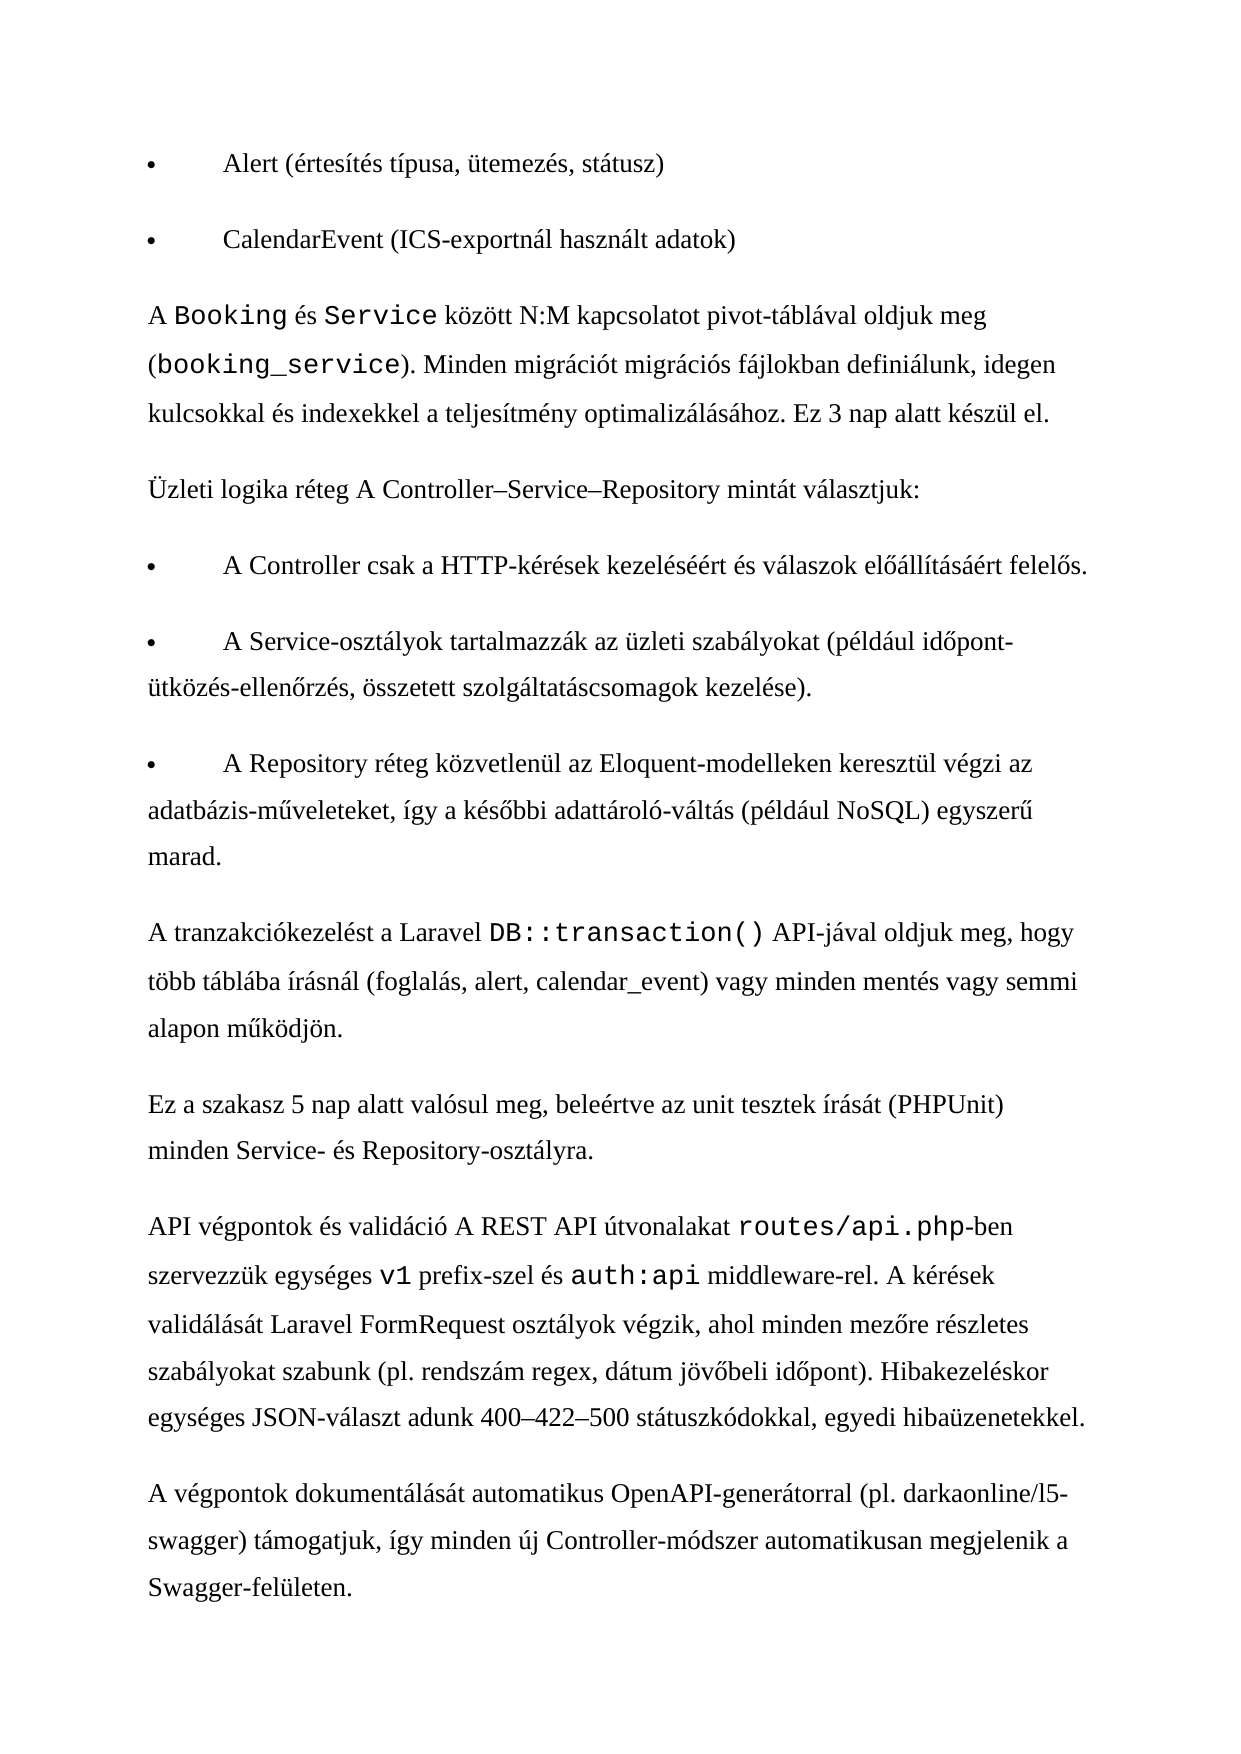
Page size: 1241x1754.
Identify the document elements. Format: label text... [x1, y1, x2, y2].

text Üzleti logika réteg A Controller–Service–Repository mintát választjuk: [148, 473, 1093, 504]
text API végpontok és validáció A REST API útvonalakat routes/api.php-ben szervezzük egységes v1 prefix-szel és auth:api middleware-rel. A kérések validálását Laravel FormRequest osztályok végzik, ahol minden mezőre részletes szabályokat szabunk (pl. rendszám regex, dátum jövőbeli időpont). Hibakezeléskor egységes JSON-választ adunk 400–422–500 státuszkódokkal, egyedi hibaüzenetekkel. [148, 1210, 1093, 1433]
text A Booking és Service között N:M kapcsolatot pivot-táblával oldjuk meg (booking_service). Minden migrációt migrációs fájlokban definiálunk, idegen kulcsokkal és indexekkel a teljesítmény optimalizálásához. Ez 3 nap alatt készül el. [148, 299, 1093, 428]
list A Repository réteg közvetlenül az Eloquent-modelleken keresztül végzi az adatbázis-műveleteket, így a későbbi adattároló-váltás (például NoSQL) egyszerű marad. [148, 747, 1093, 872]
text A végpontok dokumentálását automatikus OpenAPI-generátorral (pl. darkaonline/l5-swagger) támogatjuk, így minden új Controller-módszer automatikusan megjelenik a Swagger-felületen. [148, 1477, 1093, 1602]
text A tranzakciókezelést a Laravel DB::transaction() API-jával oldjuk meg, hogy több táblába írásnál (foglalás, alert, calendar_event) vagy minden mentés vagy semmi alapon működjön. [148, 916, 1093, 1043]
text Ez a szakasz 5 nap alatt valósul meg, beleértve az unit tesztek írását (PHPUnit) minden Service- és Repository-osztályra. [148, 1088, 1093, 1166]
list CalendarEvent (ICS-exportnál használt adatok) [148, 223, 1093, 254]
list Alert (értesítés típusa, ütemezés, státusz) [148, 148, 1093, 179]
list A Service-osztályok tartalmazzák az üzleti szabályokat (például időpont-ütközés-ellenőrzés, összetett szolgáltatáscsomagok kezelése). [148, 625, 1093, 702]
list A Controller csak a HTTP-kérések kezeléséért és válaszok előállításáért felelős. [148, 549, 1093, 580]
